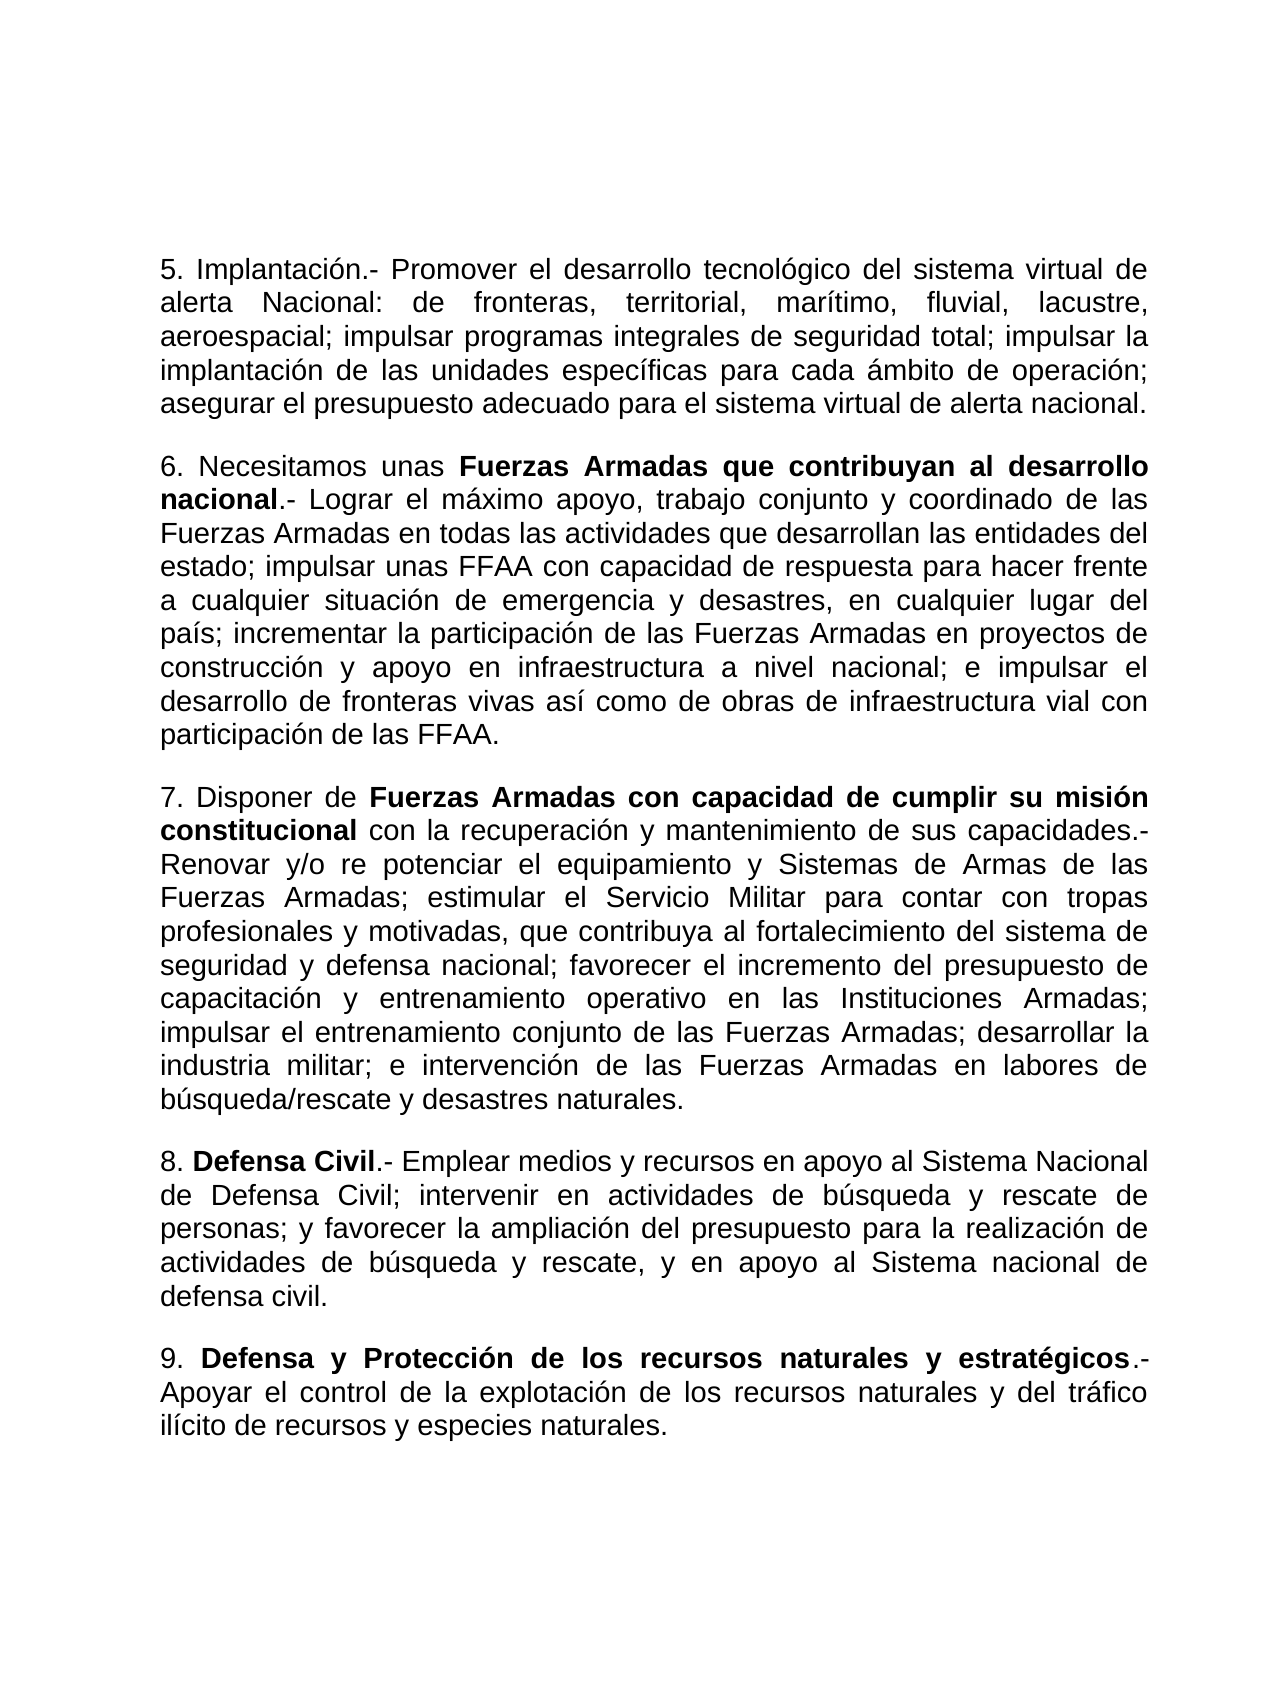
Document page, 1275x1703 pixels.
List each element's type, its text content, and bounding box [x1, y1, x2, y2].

text 5. Implantación.- Promover el desarrollo tecnológico del sistema virtual de alerta Nacional: de fronteras, territorial, marítimo, fluvial, lacustre, aeroespacial; impulsar programas integrales de seguridad total; impulsar la implantación de las unidades específicas para cada ámbito de operación; asegurar el presupuesto adecuado para el sistema virtual de alerta nacional. [160, 252, 1150, 420]
text 9. Defensa y Protección de los recursos naturales y estratégicos.- Apoyar el control de la explotación de los recursos naturales y del tráfico ilícito de recursos y especies naturales. [160, 1341, 1150, 1442]
text 8. Defensa Civil.- Emplear medios y recursos en apoyo al Sistema Nacional de Defensa Civil; intervenir en actividades de búsqueda y rescate de personas; y favorecer la ampliación del presupuesto para la realización de actividades de búsqueda y rescate, y en apoyo al Sistema nacional de defensa civil. [160, 1144, 1150, 1312]
text 6. Necesitamos unas Fuerzas Armadas que contribuyan al desarrollo nacional.- Lograr el máximo apoyo, trabajo conjunto y coordinado de las Fuerzas Armadas en todas las actividades que desarrollan las entidades del estado; impulsar unas FFAA con capacidad de respuesta para hacer frente a cualquier situación de emergencia y desastres, en cualquier lugar del país; incrementar la participación de las Fuerzas Armadas en proyectos de construcción y apoyo en infraestructura a nivel nacional; e impulsar el desarrollo de fronteras vivas así como de obras de infraestructura vial con participación de las FFAA. [160, 449, 1150, 751]
text 7. Disponer de Fuerzas Armadas con capacidad de cumplir su misión constitucional con la recuperación y mantenimiento de sus capacidades.- Renovar y/o re potenciar el equipamiento y Sistemas de Armas de las Fuerzas Armadas; estimular el Servicio Militar para contar con tropas profesionales y motivadas, que contribuya al fortalecimiento del sistema de seguridad y defensa nacional; favorecer el incremento del presupuesto de capacitación y entrenamiento operativo en las Instituciones Armadas; impulsar el entrenamiento conjunto de las Fuerzas Armadas; desarrollar la industria militar; e intervención de las Fuerzas Armadas en labores de búsqueda/rescate y desastres naturales. [160, 780, 1150, 1115]
